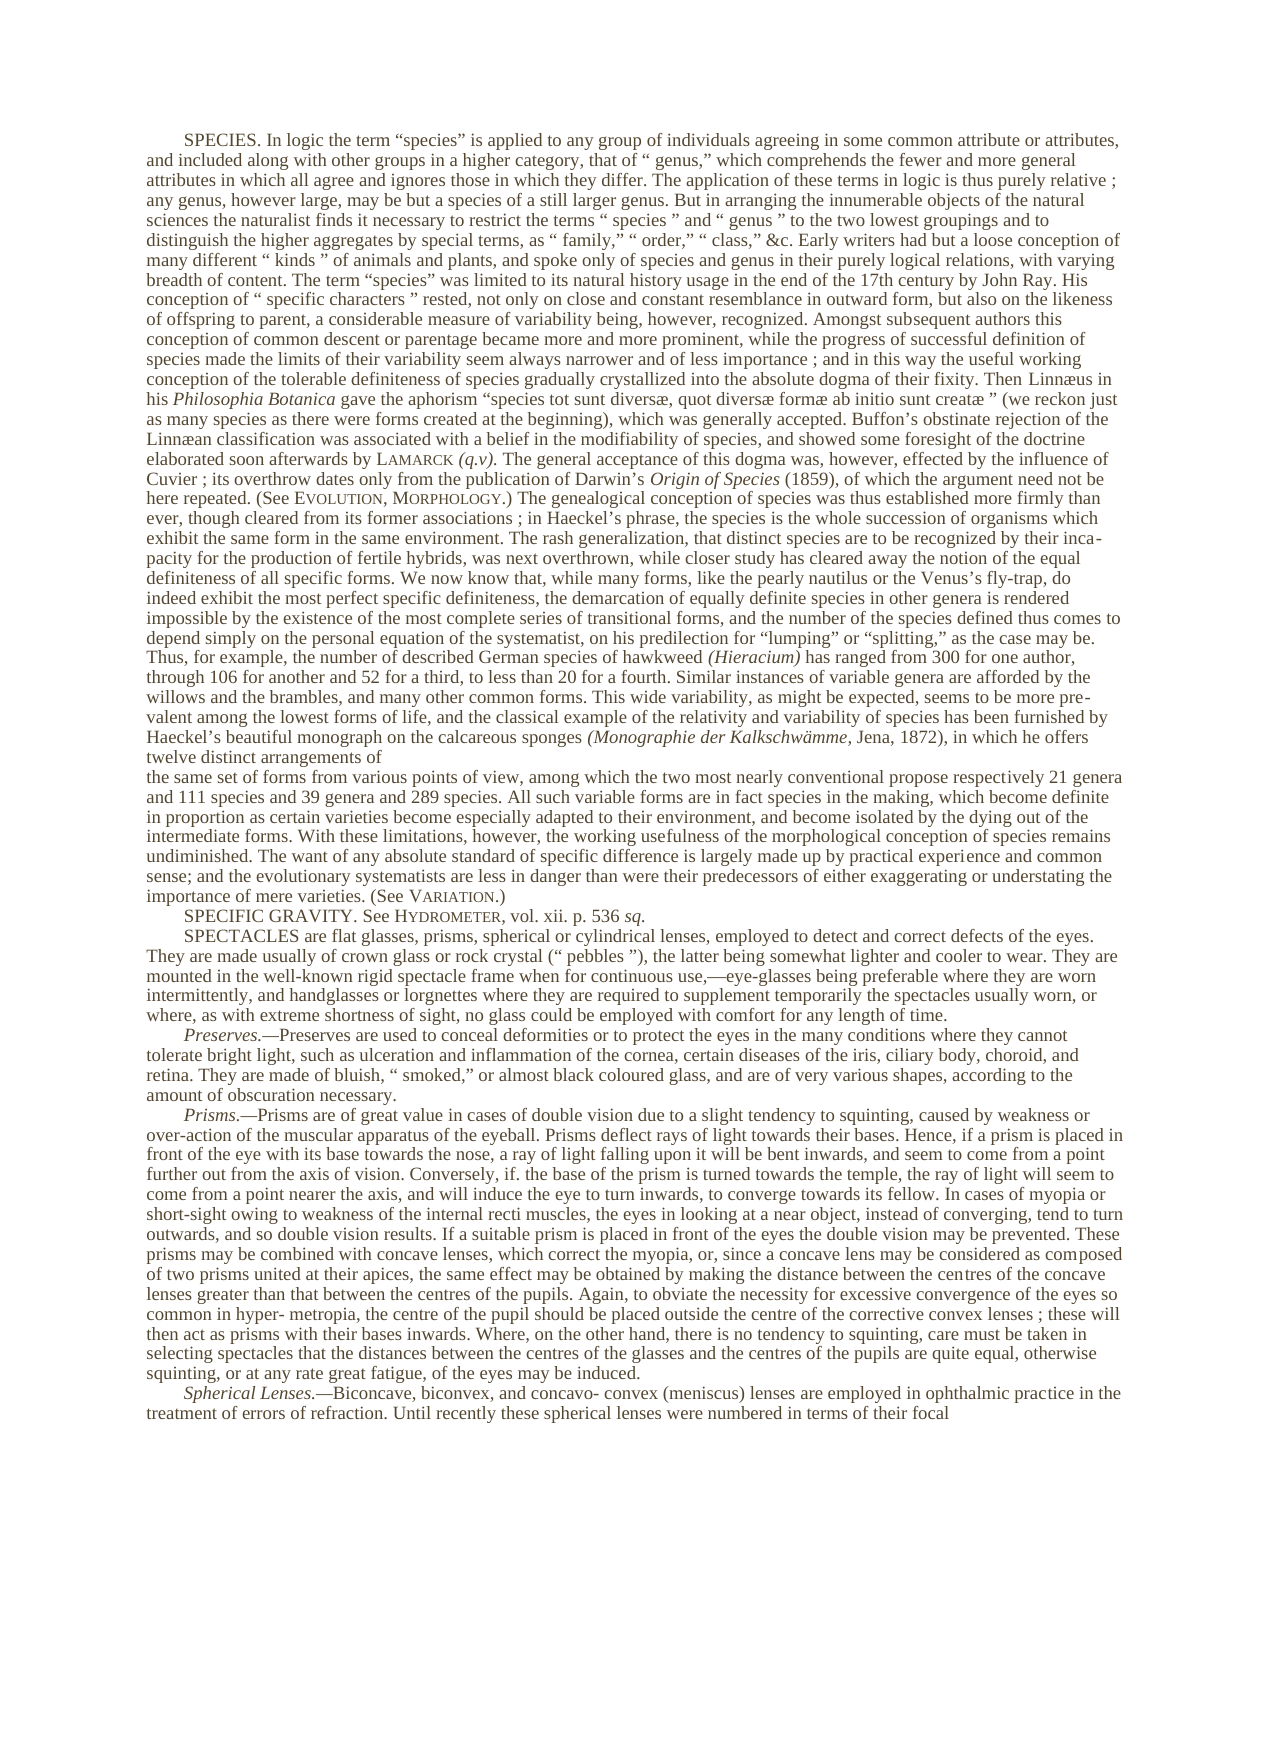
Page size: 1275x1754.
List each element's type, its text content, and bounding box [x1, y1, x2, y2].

text Spherical Lenses.—Biconcave, biconvex, and concavo- convex (meniscus) lenses are employed in ophthalmic practice in the treatment of errors of refraction. Until recently these spherical lenses were numbered in terms of their focal [146, 1384, 1126, 1423]
text the same set of forms from various points of view, among which the two most nearly conventional propose respectively 21 genera and 111 species and 39 genera and 289 species. All such variable forms are in fact species in the making, which become definite in proportion as certain varieties become especially adapted to their environment, and become isolated by the dying out of the intermediate forms. With these limitations, however, the working usefulness of the morphological conception of species remains undiminished. The want of any absolute standard of specific difference is largely made up by practical experience and common sense; and the evolutionary systematists are less in danger than were their predecessors of either exaggerating or understating the importance of mere varieties. (See Variation.) [146, 767, 1126, 907]
text SPECIFIC GRAVITY. See Hydrometer, vol. xii. p. 536 sq. [146, 907, 1126, 926]
text SPECTACLES are flat glasses, prisms, spherical or cylindrical lenses, employed to detect and correct defects of the eyes. They are made usually of crown glass or rock crystal (“ pebbles ”), the latter being somewhat lighter and cooler to wear. They are mounted in the well-known rigid spectacle frame when for continuous use,—eye-glasses being preferable where they are worn intermittently, and handglasses or lorgnettes where they are required to supplement temporarily the spectacles usually worn, or where, as with extreme shortness of sight, no glass could be employed with comfort for any length of time. [146, 926, 1126, 1026]
text SPECIES. In logic the term “species” is applied to any group of individuals agreeing in some common attribute or attributes, and included along with other groups in a higher category, that of “ genus,” which comprehends the fewer and more general attributes in which all agree and ignores those in which they differ. The application of these terms in logic is thus purely relative ; any genus, however large, may be but a species of a still larger genus. But in arranging the innumerable objects of the natural sciences the naturalist finds it necessary to restrict the terms “ species ” and “ genus ” to the two lowest groupings and to distinguish the higher aggregates by special terms, as “ family,” “ order,” “ class,” &c. Early writers had but a loose conception of many different “ kinds ” of animals and plants, and spoke only of species and genus in their purely logical relations, with varying breadth of content. The term “species” was limited to its natural history usage in the end of the 17th century by John Ray. His conception of “ specific characters ” rested, not only on close and constant resemblance in outward form, but also on the likeness of offspring to parent, a considerable measure of variability being, however, recognized. Amongst subsequent authors this conception of common descent or parentage became more and more prominent, while the progress of successful definition of species made the limits of their variability seem always narrower and of less importance ; and in this way the useful working conception of the tolerable definiteness of species gradually crystallized into the absolute dogma of their fixity. Then Linnæus in his Philosophia Botanica gave the aphorism “species tot sunt diversæ, quot diversæ formæ ab initio sunt creatæ ” (we reckon just as many species as there were forms created at the beginning), which was generally accepted. Buffon’s obstinate rejection of the Linnæan classification was associated with a belief in the modifiability of species, and showed some foresight of the doctrine elaborated soon afterwards by Lamarck (q.v). The general acceptance of this dogma was, however, effected by the influence of Cuvier ; its overthrow dates only from the publication of Darwin’s Origin of Species (1859), of which the argument need not be here repeated. (See Evolution, Morphology.) The genealogical conception of species was thus established more firmly than ever, though cleared from its former associations ; in Haeckel’s phrase, the species is the whole succession of organisms which exhibit the same form in the same environment. The rash generalization, that distinct species are to be recognized by their incapacity for the production of fertile hybrids, was next overthrown, while closer study has cleared away the notion of the equal definiteness of all specific forms. We now know that, while many forms, like the pearly nautilus or the Venus’s fly-trap, do indeed exhibit the most perfect specific definiteness, the demarcation of equally definite species in other genera is rendered impossible by the existence of the most complete series of transitional forms, and the number of the species defined thus comes to depend simply on the personal equation of the systematist, on his predilection for “lumping” or “splitting,” as the case may be. Thus, for example, the number of described German species of hawkweed (Hieracium) has ranged from 300 for one author, through 106 for another and 52 for a third, to less than 20 for a fourth. Similar instances of variable genera are afforded by the willows and the brambles, and many other common forms. This wide variability, as might be expected, seems to be more prevalent among the lowest forms of life, and the classical example of the relativity and variability of species has been furnished by Haeckel’s beautiful monograph on the calcareous sponges (Monographie der Kalkschwämme, Jena, 1872), in which he offers twelve distinct arrangements of [146, 131, 1126, 767]
text Prisms.—Prisms are of great value in cases of double vision due to a slight tendency to squinting, caused by weakness or over-action of the muscular apparatus of the eyeball. Prisms deflect rays of light towards their bases. Hence, if a prism is placed in front of the eye with its base towards the nose, a ray of light falling upon it will be bent inwards, and seem to come from a point further out from the axis of vision. Conversely, if. the base of the prism is turned towards the temple, the ray of light will seem to come from a point nearer the axis, and will induce the eye to turn inwards, to converge towards its fellow. In cases of myopia or short-sight owing to weakness of the internal recti muscles, the eyes in looking at a near object, instead of converging, tend to turn outwards, and so double vision results. If a suitable prism is placed in front of the eyes the double vision may be prevented. These prisms may be combined with concave lenses, which correct the myopia, or, since a concave lens may be considered as composed of two prisms united at their apices, the same effect may be obtained by making the distance between the centres of the concave lenses greater than that between the centres of the pupils. Again, to obviate the necessity for excessive convergence of the eyes so common in hyper- metropia, the centre of the pupil should be placed outside the centre of the corrective convex lenses ; these will then act as prisms with their bases inwards. Where, on the other hand, there is no tendency to squinting, care must be taken in selecting spectacles that the distances between the centres of the glasses and the centres of the pupils are quite equal, otherwise squinting, or at any rate great fatigue, of the eyes may be induced. [146, 1105, 1126, 1384]
text Preserves.—Preserves are used to conceal deformities or to protect the eyes in the many conditions where they cannot tolerate bright light, such as ulceration and inflammation of the cornea, certain diseases of the iris, ciliary body, choroid, and retina. They are made of bluish, “ smoked,” or almost black coloured glass, and are of very various shapes, according to the amount of obscuration necessary. [146, 1026, 1126, 1105]
